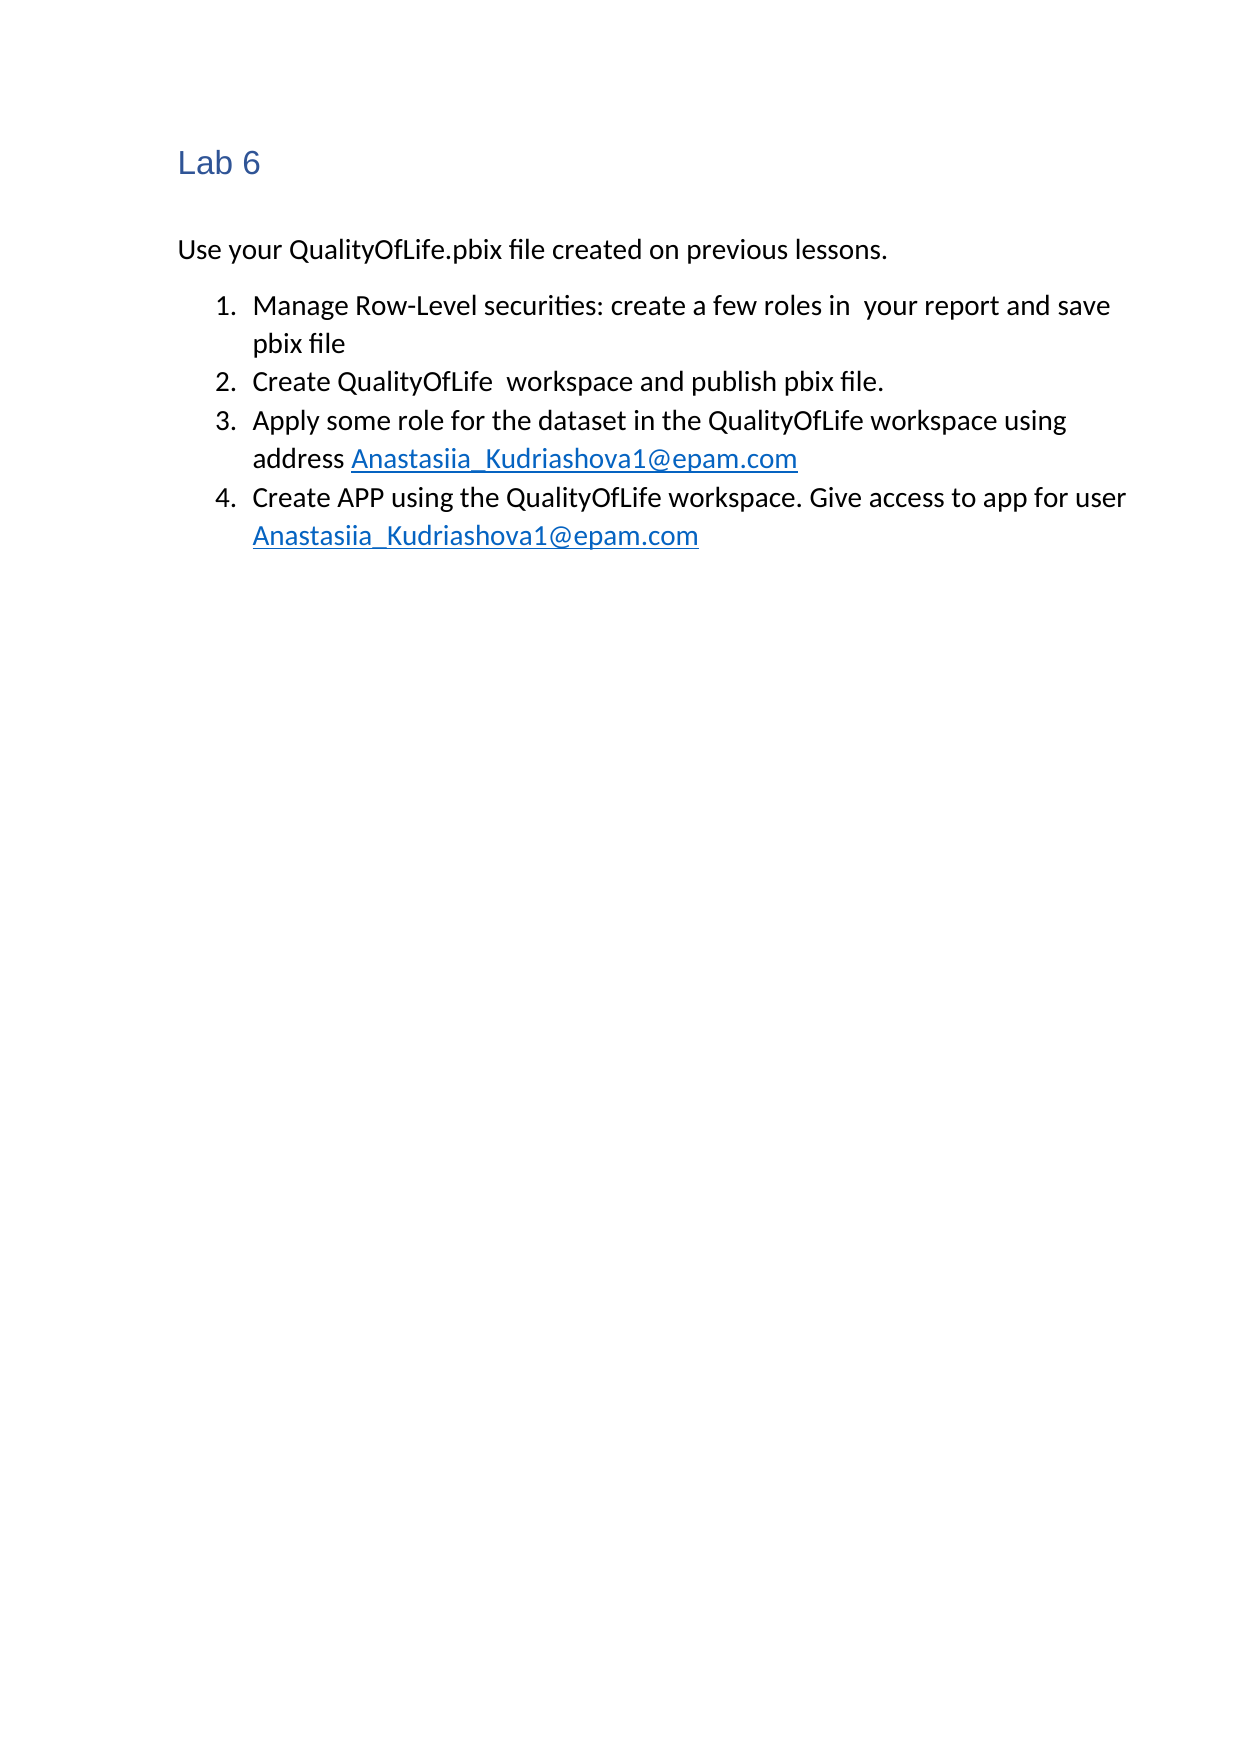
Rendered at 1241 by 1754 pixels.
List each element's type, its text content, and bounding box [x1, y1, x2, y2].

list Create APP using the QualityOfLife workspace. Give access to app for user Anastasiia_Kudriashova1@epam.com [215, 479, 1152, 553]
list Manage Row-Level securities: create a few roles in your report and save pbix file [215, 287, 1152, 361]
subtitle Lab 6 [177, 143, 1152, 182]
list Create QualityOfLife workspace and publish pbix file. [215, 363, 1152, 399]
list Apply some role for the dataset in the QualityOfLife workspace using address Anastasiia_Kudriashova1@epam.com [215, 402, 1152, 476]
text Use your QualityOfLife.pbix file created on previous lessons. [177, 231, 1152, 267]
